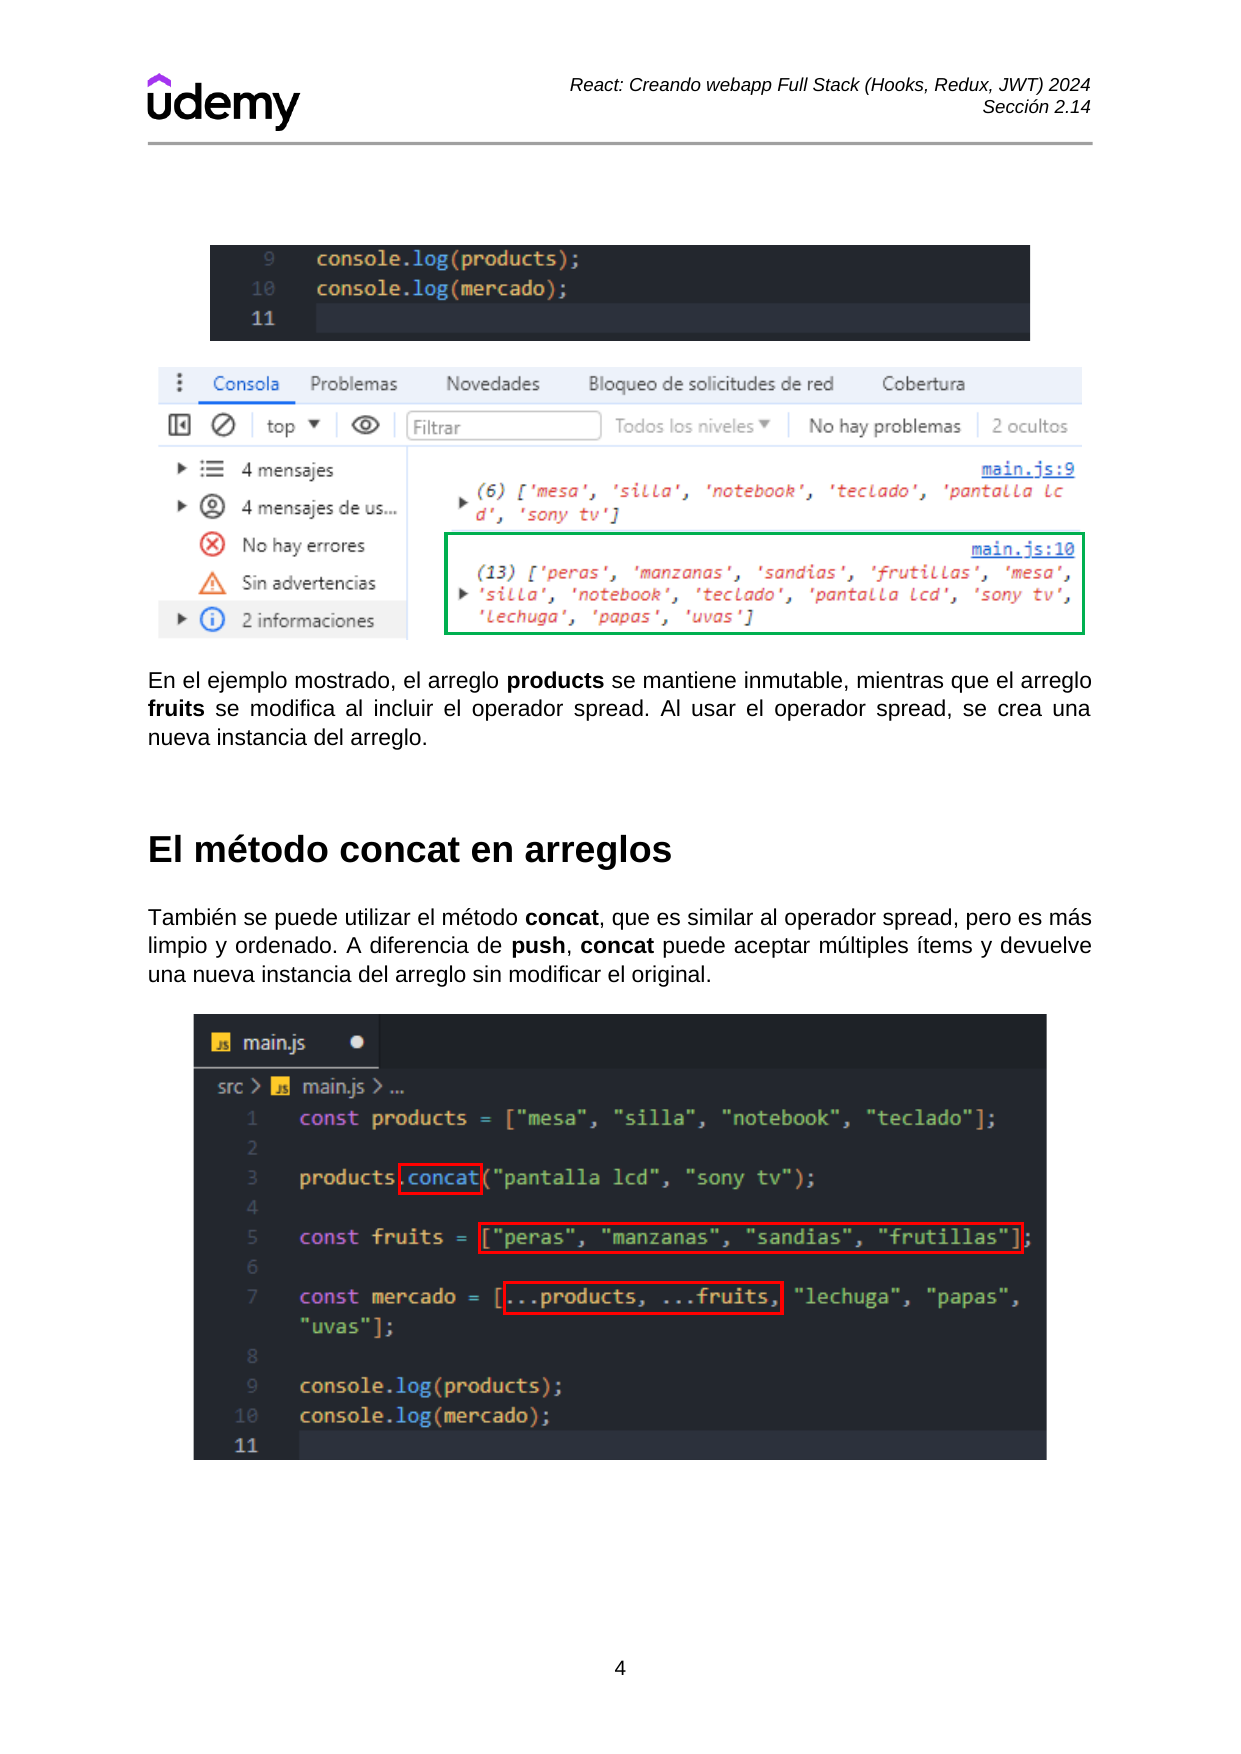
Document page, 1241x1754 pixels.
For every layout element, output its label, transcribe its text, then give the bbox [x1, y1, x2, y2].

picture [448, 535, 1082, 632]
picture [158, 367, 1082, 640]
picture [193, 1014, 1047, 1460]
text El método concat en arreglos [148, 827, 1092, 870]
text También se puede utilizar el método concat, que es similar al operador spread, pero es más limpio y ordenado. A diferencia de push, concat puede aceptar múltiples ítems y devuelve una nueva instancia del arreglo sin modificar el original. [148, 904, 1092, 987]
picture [210, 245, 1031, 341]
picture [147, 73, 301, 131]
text En el ejemplo mostrado, el arreglo products se mantiene inmutable, mientras que el arreglo fruits se modifica al incluir el operador spread. Al usar el operador spread, se crea una nueva instancia del arreglo. [148, 667, 1092, 750]
